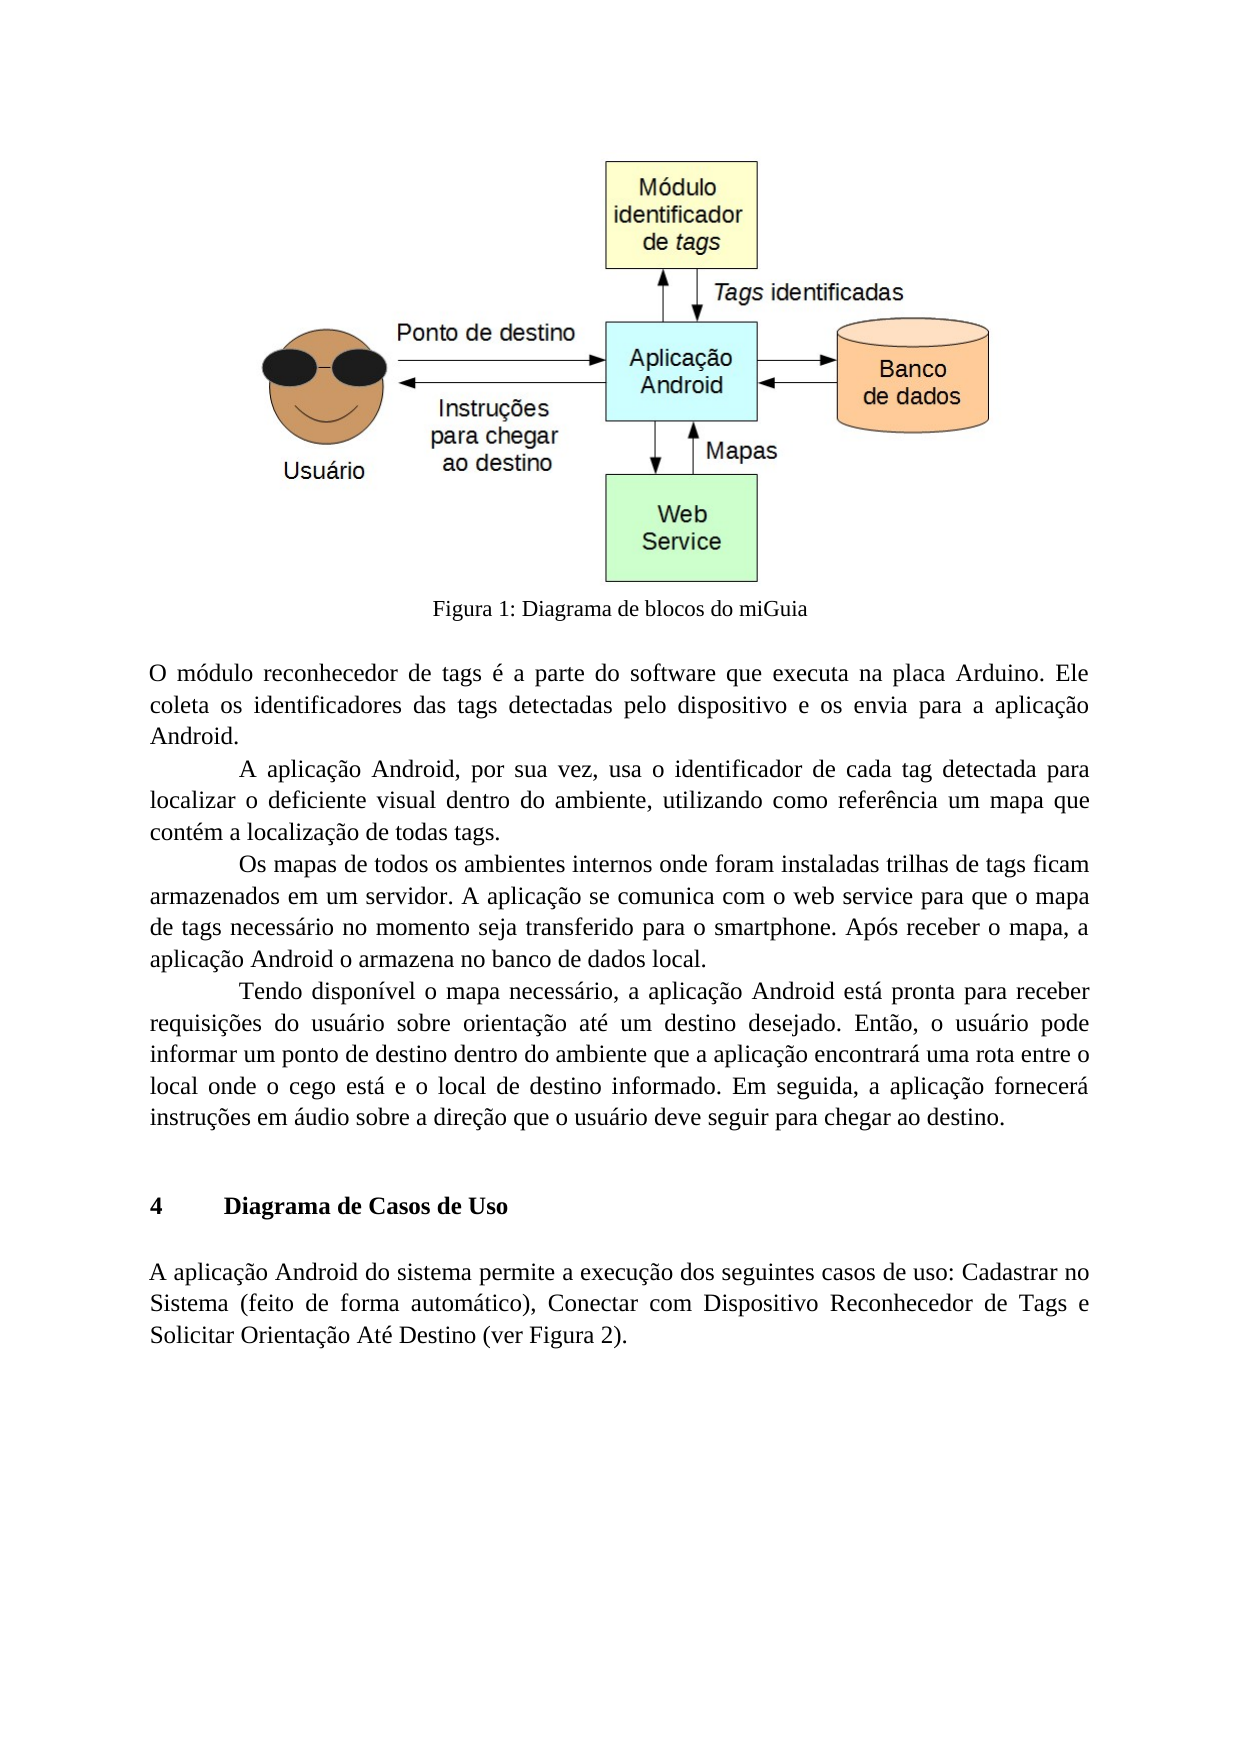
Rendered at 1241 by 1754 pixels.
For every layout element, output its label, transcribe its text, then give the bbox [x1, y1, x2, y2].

text Os mapas de todos os ambientes internos onde foram instaladas trilhas de tags ficam armazenados em um servidor. A aplicação se comunica com o web service para que o mapa de tags necessário no momento seja transferido para o smartphone. Após receber o mapa, a aplicação Android o armazena no banco de dados local. [149, 849, 1091, 973]
text Tendo disponível o mapa necessário, a aplicação Android está pronta para receber requisições do usuário sobre orientação até um destino desejado. Então, o usuário pode informar um ponto de destino dentro do ambiente que a aplicação encontrará uma rota entre o local onde o cego está e o local de destino informado. Em seguida, a aplicação fornecerá instruções em áudio sobre a direção que o usuário deve seguir para chegar ao destino. [149, 976, 1091, 1131]
text Figura 1: Diagrama de blocos do miGuia [150, 595, 1091, 621]
text A aplicação Android, por sua vez, usa o identificador de cada tag detectada para localizar o deficiente visual dentro do ambiente, utilizando como referência um mapa que contém a localização de todas tags. [149, 754, 1091, 846]
picture [248, 150, 1006, 593]
text A aplicação Android do sistema permite a execução dos seguintes casos de uso: Cadastrar no Sistema (feito de forma automático), Conectar com Dispositivo Reconhecedor de Tags e Solicitar Orientação Até Destino (ver Figura 2). [148, 1257, 1091, 1349]
subtitle Diagrama de Casos de Uso [162, 1191, 1090, 1220]
text O módulo reconhecedor de tags é a parte do software que executa na placa Arduino. Ele coleta os identificadores das tags detectadas pelo dispositivo e os envia para a aplicação Android. [148, 658, 1091, 750]
